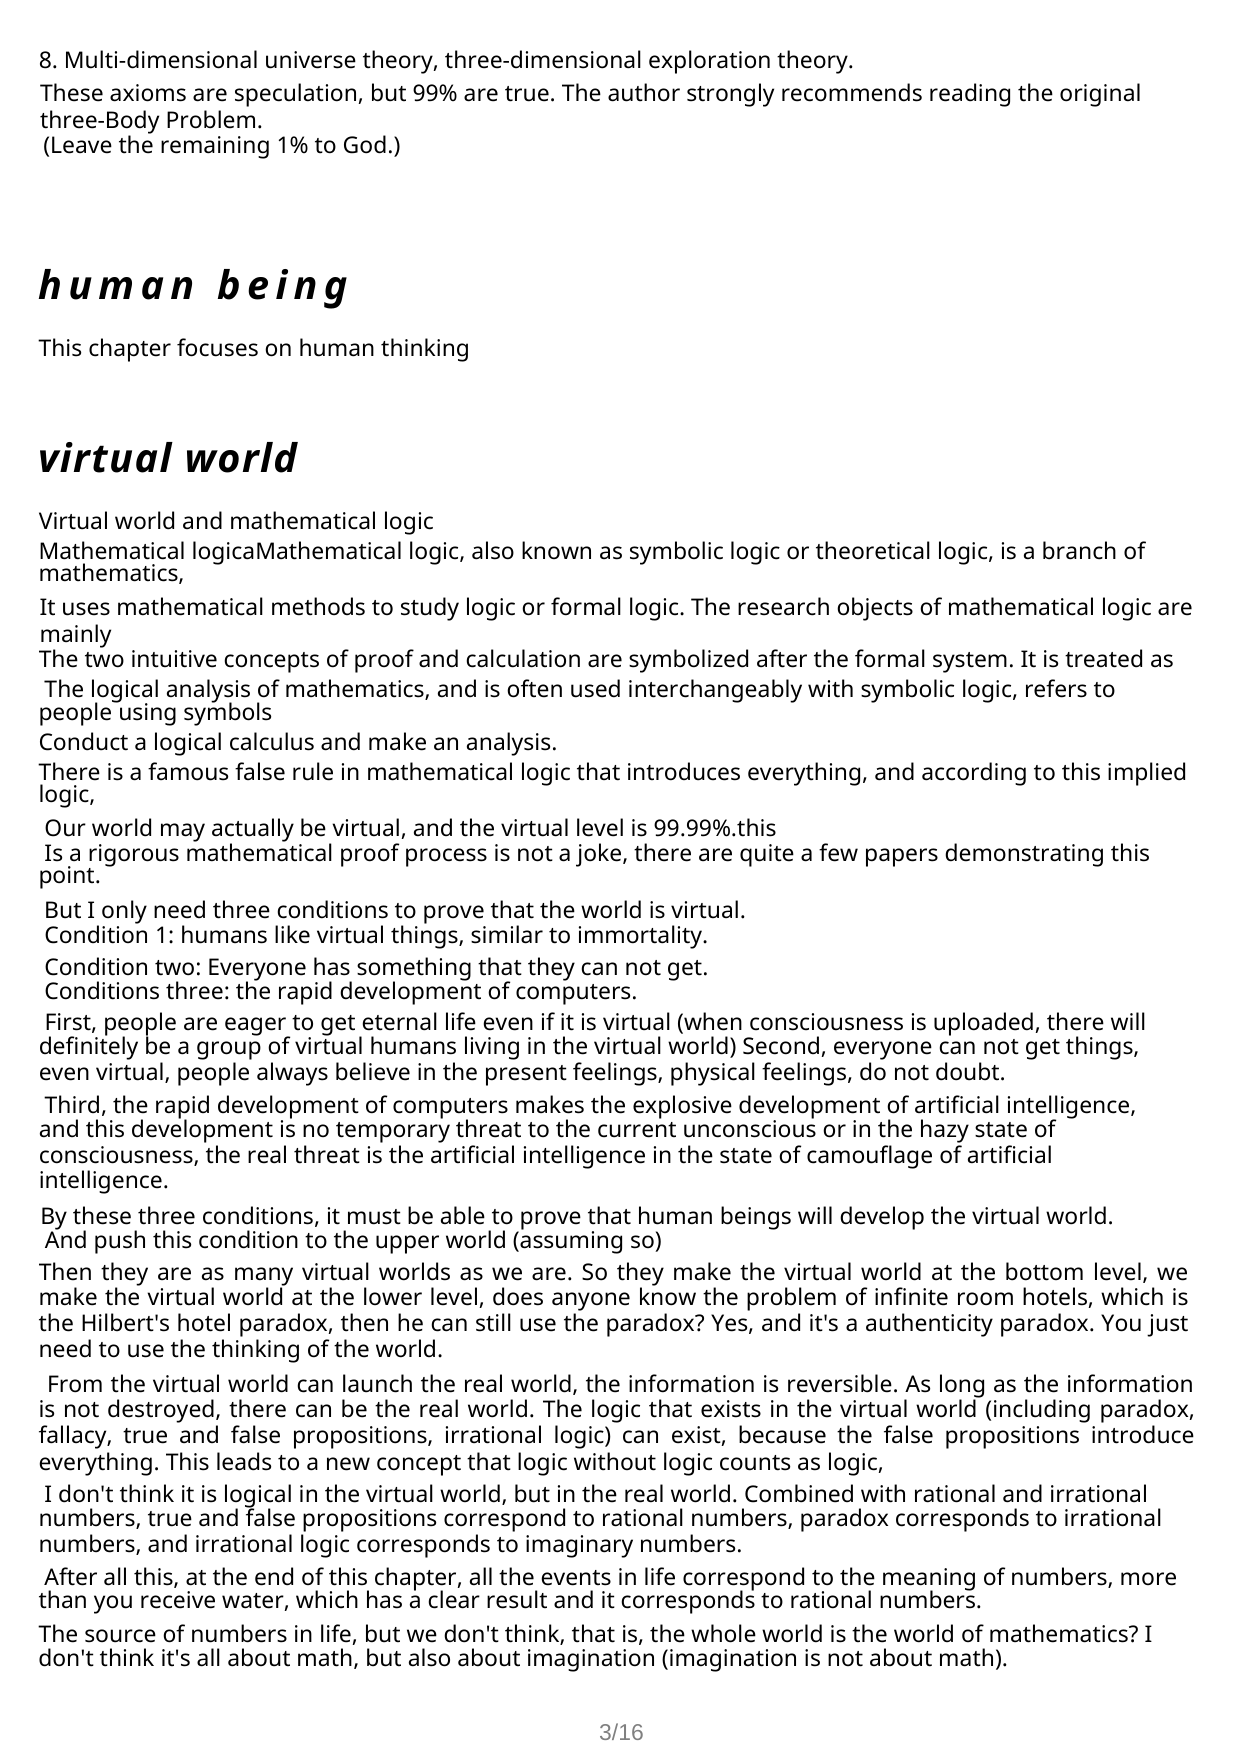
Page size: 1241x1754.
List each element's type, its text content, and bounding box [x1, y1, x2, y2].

text These axioms are speculation, but 99% are true. The author strongly recommends reading the original three-Body Problem. [40, 78, 1196, 135]
text The source of numbers in life, but we don't think, that is, the whole world is the world of mathematics? I don't think it's all about math, but also about imagination (imagination is not about math). [38, 1622, 1179, 1673]
text Then they are as many virtual worlds as we are. So they make the virtual world at the bottom level, we make the virtual world at the lower level, does anyone know the problem of infinite room hotels, which is the Hilbert's hotel paradox, then he can still use the paradox? Yes, and it's a authenticity paradox. You just need to use the thinking of the world. [38, 1259, 1190, 1364]
text human being [38, 268, 1196, 308]
text And push this condition to the upper world (assuming so) [39, 1230, 1196, 1253]
text (Leave the remaining 1% to God.) [43, 135, 1196, 158]
text Condition 1: humans like virtual things, similar to immortality. [38, 924, 1196, 948]
text Virtual world and mathematical logic [38, 511, 1196, 534]
text I don't think it is logical in the virtual world, but in the real world. Combined with rational and irrational numbers, true and false propositions correspond to rational numbers, paradox corresponds to irrational numbers, and irrational logic corresponds to imaginary numbers. [38, 1482, 1190, 1559]
text Mathematical logicaMathematical logic, also known as symbolic logic or theoretical logic, is a branch of mathematics, [38, 540, 1196, 588]
text Our world may actually be virtual, and the virtual level is 99.99%.this [38, 814, 1196, 842]
text virtual world [38, 441, 1196, 480]
text It uses mathematical methods to study logic or formal logic. The research objects of mathematical logic are mainly [39, 593, 1196, 649]
text Third, the rapid development of computers makes the explosive development of artificial intelligence, and this development is no temporary threat to the current unconscious or in the hazy state of consciousness, the real threat is the artificial intelligence in the state of camouflage of artificial intelligence. [38, 1093, 1183, 1196]
text This chapter focuses on human thinking [38, 338, 1196, 361]
text Condition two: Everyone has something that they can not get. [38, 953, 1196, 981]
text By these three conditions, it must be able to prove that human beings will develop the virtual world. [40, 1202, 1196, 1230]
text From the virtual world can launch the real world, the information is reversible. As long as the information is not destroyed, there can be the real world. The logic that exists in the virtual world (including paradox, fallacy, true and false propositions, irrational logic) can exist, because the false propositions introduce everything. This leads to a new concept that logic without logic counts as logic, [38, 1371, 1196, 1477]
text Conditions three: the rapid development of computers. [38, 981, 1196, 1004]
text After all this, at the end of this chapter, all the events in life correspond to the meaning of numbers, more than you receive water, which has a clear result and it corresponds to rational numbers. [38, 1565, 1183, 1616]
text Conduct a logical calculus and make an analysis. [38, 732, 1196, 755]
text Is a rigorous mathematical proof process is not a joke, there are quite a few papers demonstrating this point. [38, 842, 1196, 891]
text 8. Multi-dimensional universe theory, three-dimensional exploration theory. [38, 49, 1196, 73]
text But I only need three conditions to prove that the world is virtual. [38, 896, 1196, 924]
text First, people are eager to get eternal life even if it is virtual (when consciousness is uploaded, there will definitely be a group of virtual humans living in the virtual world) Second, everyone can not get things, even virtual, people always believe in the present feelings, physical feelings, do not doubt. [38, 1010, 1179, 1087]
text The logical analysis of mathematics, and is often used interchangeably with symbolic logic, refers to people using symbols [38, 679, 1196, 727]
text There is a famous false rule in mathematical logic that introduces everything, and according to this implied logic, [38, 761, 1196, 809]
text The two intuitive concepts of proof and calculation are symbolized after the formal system. It is treated as [38, 649, 1196, 672]
